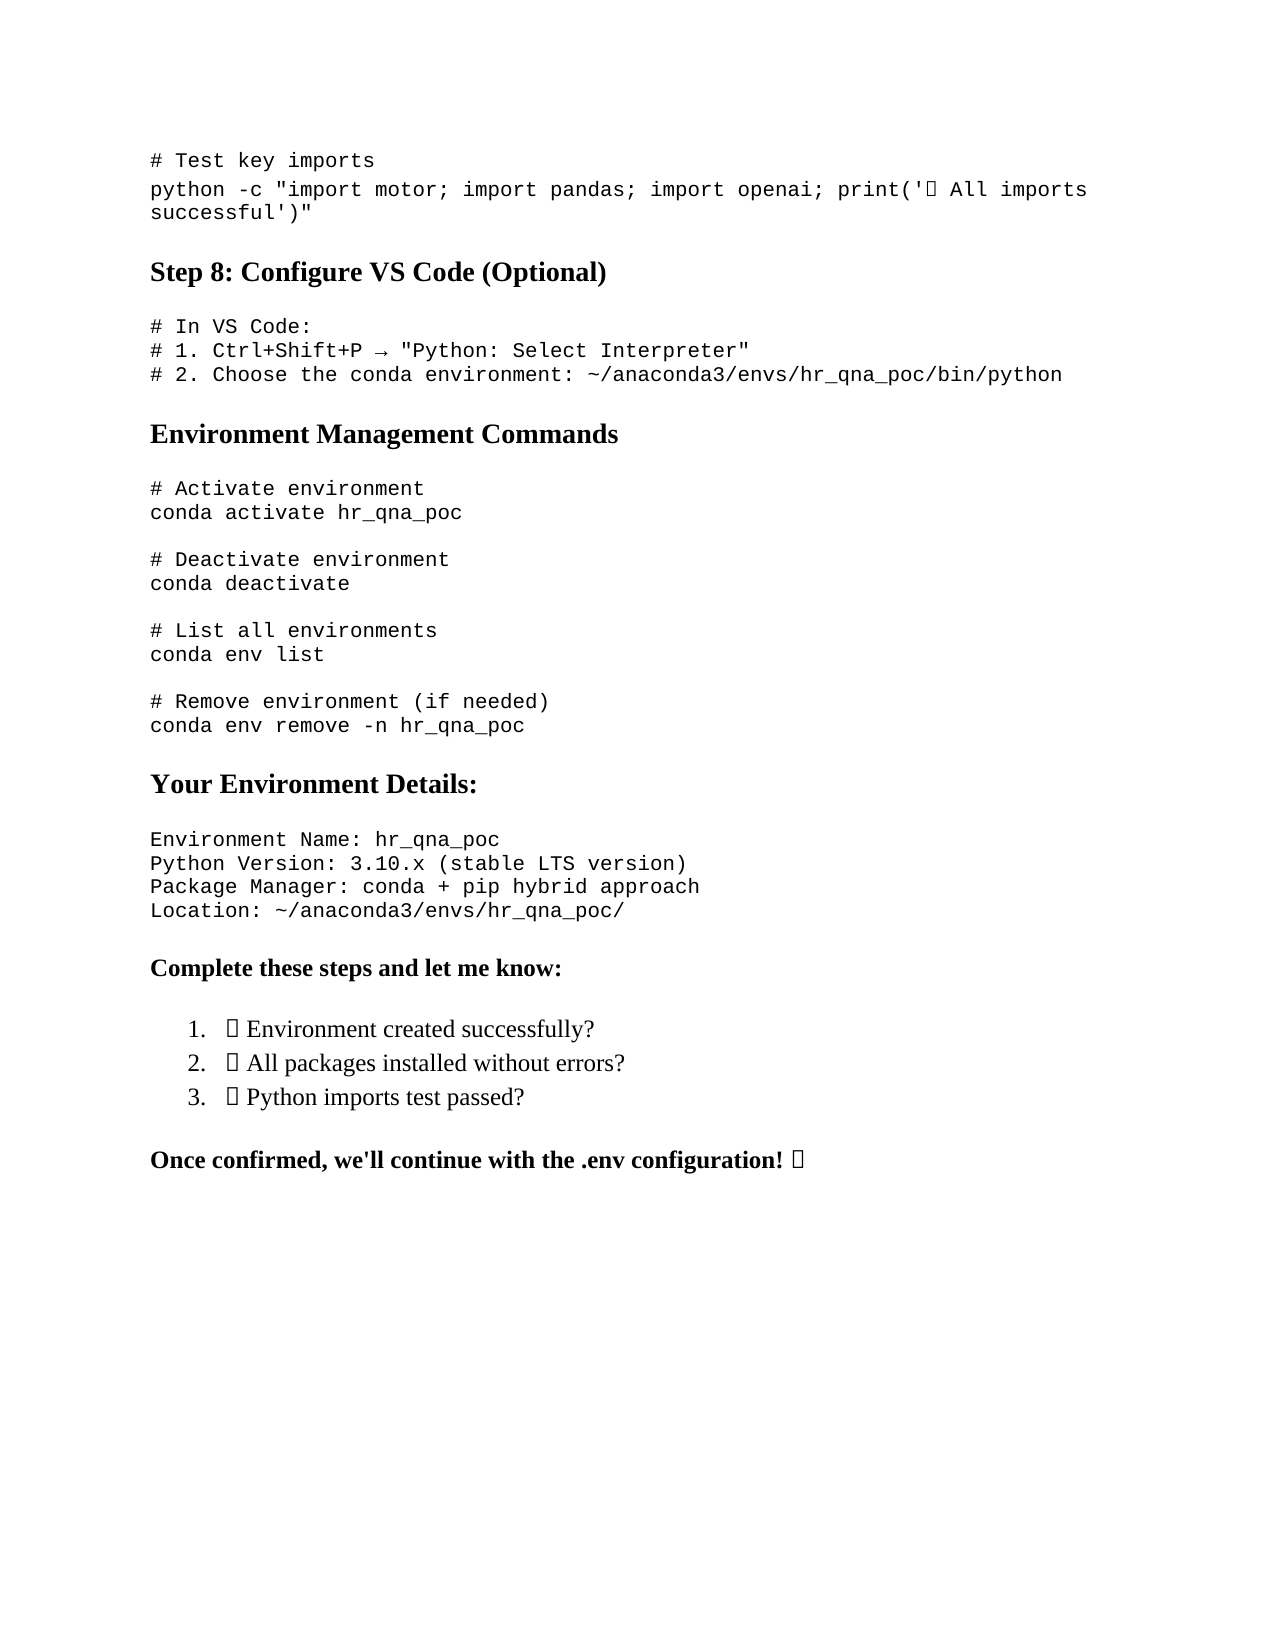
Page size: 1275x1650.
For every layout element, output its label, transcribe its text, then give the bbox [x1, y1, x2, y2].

list ✅ Python imports test passed? [187, 1079, 1125, 1113]
text Your Environment Details: [150, 767, 1125, 800]
text conda activate hr_qna_poc [150, 502, 1125, 526]
text python -c "import motor; import pandas; import openai; print('✅ All imports successful')" [150, 174, 1125, 226]
text # In VS Code: [150, 317, 1125, 340]
text Package Manager: conda + pip hybrid approach [150, 876, 1125, 900]
text Location: ~/anaconda3/envs/hr_qna_poc/ [150, 900, 1125, 924]
text # 1. Ctrl+Shift+P → "Python: Select Interpreter" [150, 340, 1125, 364]
text Environment Management Commands [150, 417, 1125, 449]
text # List all environments [150, 620, 1125, 644]
text conda env list [150, 644, 1125, 667]
text # Remove environment (if needed) [150, 691, 1125, 715]
text conda env remove -n hr_qna_poc [150, 715, 1125, 738]
text # Test key imports [150, 150, 1125, 174]
text # 2. Choose the conda environment: ~/anaconda3/envs/hr_qna_poc/bin/python [150, 364, 1125, 387]
text Step 8: Configure VS Code (Optional) [150, 255, 1125, 287]
text Python Version: 3.10.x (stable LTS version) [150, 853, 1125, 876]
text conda deactivate [150, 573, 1125, 596]
text Once confirmed, we'll continue with the .env configuration! 🚀 [150, 1142, 1125, 1176]
text Complete these steps and let me know: [150, 953, 1125, 982]
list ✅ All packages installed without errors? [187, 1045, 1125, 1079]
text # Activate environment [150, 478, 1125, 502]
list ✅ Environment created successfully? [187, 1011, 1125, 1045]
text Environment Name: hr_qna_poc [150, 829, 1125, 853]
text # Deactivate environment [150, 549, 1125, 573]
